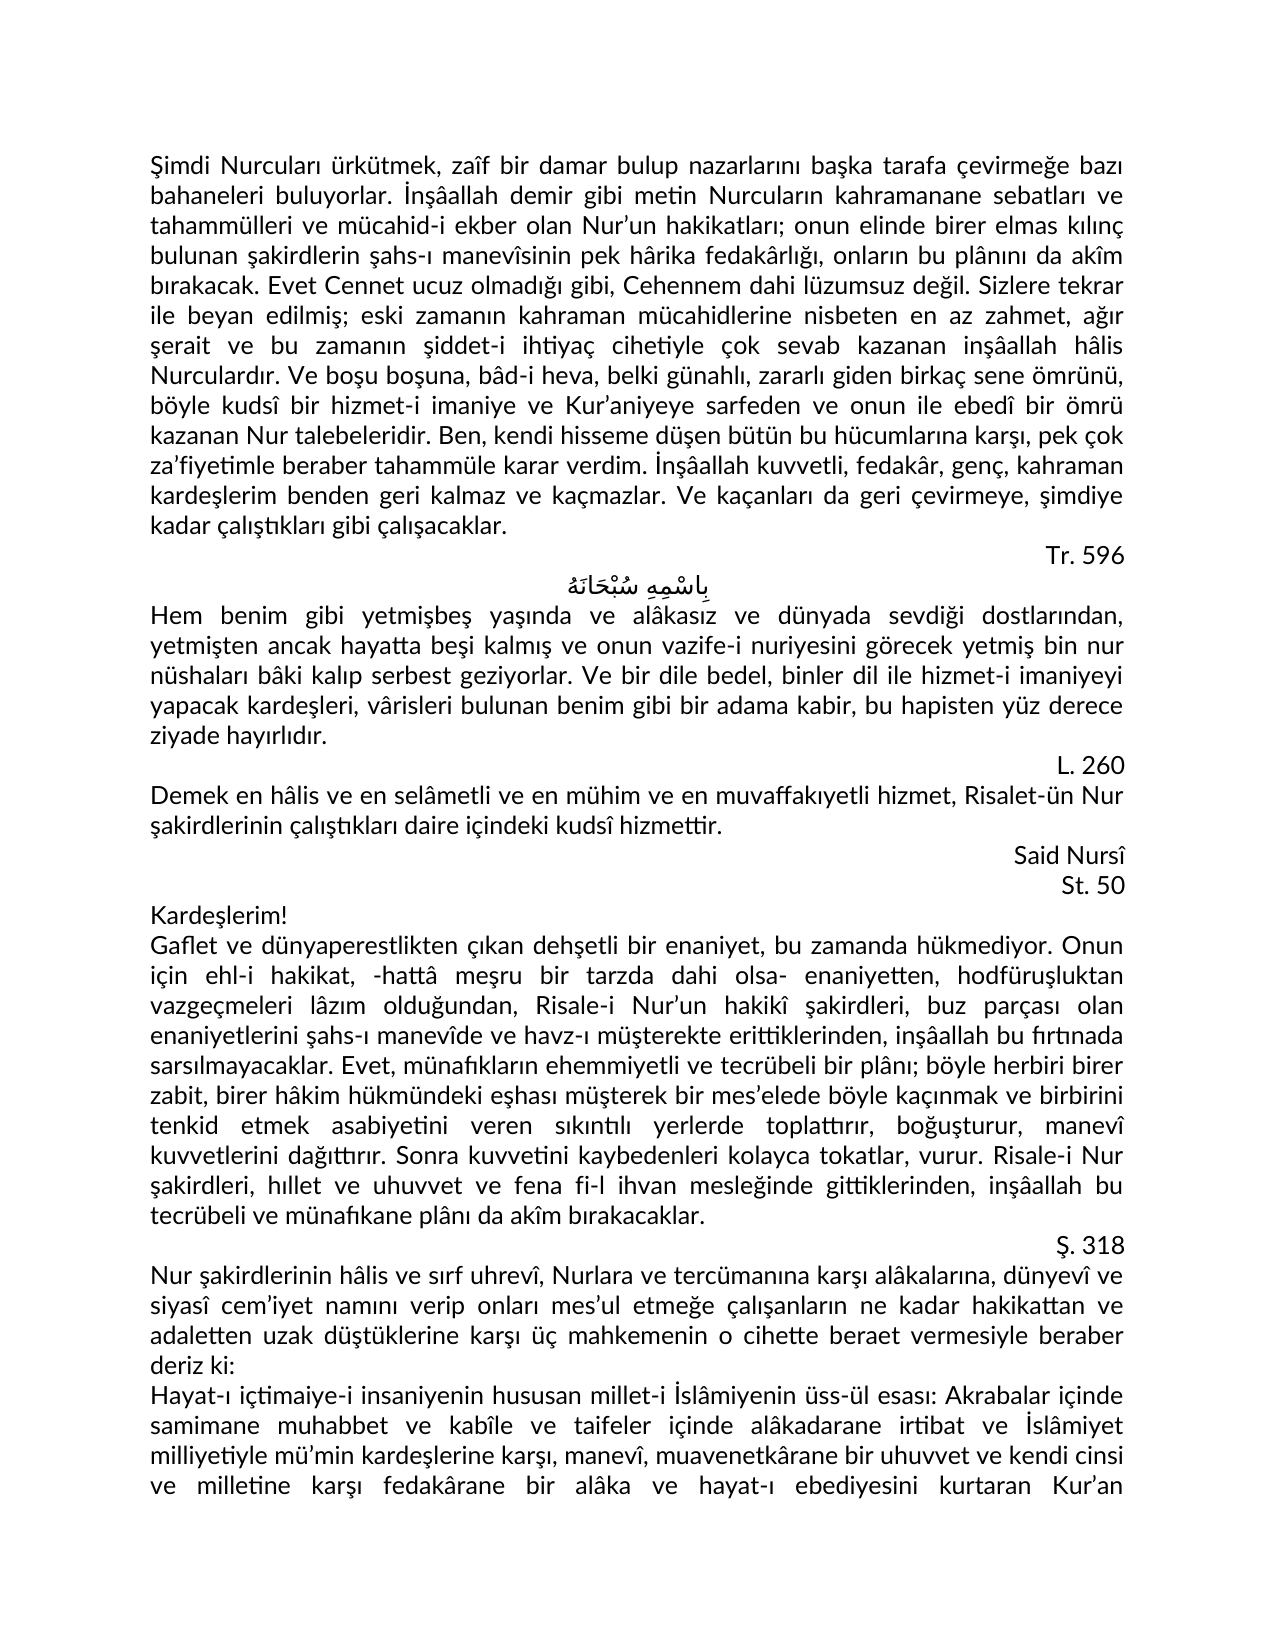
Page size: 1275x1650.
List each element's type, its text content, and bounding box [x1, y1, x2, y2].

text Gaflet ve dünyaperestlikten çıkan dehşetli bir enaniyet, bu zamanda hükmediyor. Onun için ehl-i hakikat, -hattâ meşru bir tarzda dahi olsa- enaniyetten, hodfüruşluktan vazgeçmeleri lâzım olduğundan, Risale-i Nur’un hakikî şakirdleri, buz parçası olan enaniyetlerini şahs-ı manevîde ve havz-ı müşterekte erittiklerinden, inşâallah bu fırtınada sarsılmayacaklar. Evet, münafıkların ehemmiyetli ve tecrübeli bir plânı; böyle herbiri birer zabit, birer hâkim hükmündeki eşhası müşterek bir mes’elede böyle kaçınmak ve birbirini tenkid etmek asabiyetini veren sıkıntılı yerlerde toplattırır, boğuşturur, manevî kuvvetlerini dağıttırır. Sonra kuvvetini kaybedenleri kolayca tokatlar, vurur. Risale-i Nur şakirdleri, hıllet ve uhuvvet ve fena fi-l ihvan mesleğinde gittiklerinden, inşâallah bu tecrübeli ve münafıkane plânı da akîm bırakacaklar. [150, 930, 1125, 1230]
text بِاسْمِهِ سُبْحَانَهُ [150, 570, 1125, 600]
text Demek en hâlis ve en selâmetli ve en mühim ve en muvaffakıyetli hizmet, Risalet-ün Nur şakirdlerinin çalıştıkları daire içindeki kudsî hizmettir. [150, 780, 1125, 840]
text Tr. 596 [150, 540, 1125, 570]
text Hem benim gibi yetmişbeş yaşında ve alâkasız ve dünyada sevdiği dostlarından, yetmişten ancak hayatta beşi kalmış ve onun vazife-i nuriyesini görecek yetmiş bin nur nüshaları bâki kalıp serbest geziyorlar. Ve bir dile bedel, binler dil ile hizmet-i imaniyeyi yapacak kardeşleri, vârisleri bulunan benim gibi bir adama kabir, bu hapisten yüz derece ziyade hayırlıdır. [150, 600, 1125, 750]
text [150, 1380, 1125, 1500]
text Nur şakirdlerinin hâlis ve sırf uhrevî, Nurlara ve tercümanına karşı alâkalarına, dünyevî ve siyasî cem’iyet namını verip onları mes’ul etmeğe çalışanların ne kadar hakikattan ve adaletten uzak düştüklerine karşı üç mahkemenin o cihette beraet vermesiyle beraber deriz ki: [150, 1260, 1125, 1380]
text St. 50 [150, 870, 1125, 900]
text Kardeşlerim! [150, 900, 1125, 930]
text Ş. 318 [150, 1230, 1125, 1260]
text Şimdi Nurcuları ürkütmek, zaîf bir damar bulup nazarlarını başka tarafa çevirmeğe bazı bahaneleri buluyorlar. İnşâallah demir gibi metin Nurcuların kahramanane sebatları ve tahammülleri ve mücahid-i ekber olan Nur’un hakikatları; onun elinde birer elmas kılınç bulunan şakirdlerin şahs-ı manevîsinin pek hârika fedakârlığı, onların bu plânını da akîm bırakacak. Evet Cennet ucuz olmadığı gibi, Cehennem dahi lüzumsuz değil. Sizlere tekrar ile beyan edilmiş; eski zamanın kahraman mücahidlerine nisbeten en az zahmet, ağır şerait ve bu zamanın şiddet-i ihtiyaç cihetiyle çok sevab kazanan inşâallah hâlis Nurculardır. Ve boşu boşuna, bâd-i heva, belki günahlı, zararlı giden birkaç sene ömrünü, böyle kudsî bir hizmet-i imaniye ve Kur’aniyeye sarfeden ve onun ile ebedî bir ömrü kazanan Nur talebeleridir. Ben, kendi hisseme düşen bütün bu hücumlarına karşı, pek çok za’fiyetimle beraber tahammüle karar verdim. İnşâallah kuvvetli, fedakâr, genç, kahraman kardeşlerim benden geri kalmaz ve kaçmazlar. Ve kaçanları da geri çevirmeye, şimdiye kadar çalıştıkları gibi çalışacaklar. [150, 150, 1125, 540]
text Said Nursî [150, 840, 1125, 870]
text L. 260 [150, 750, 1125, 780]
